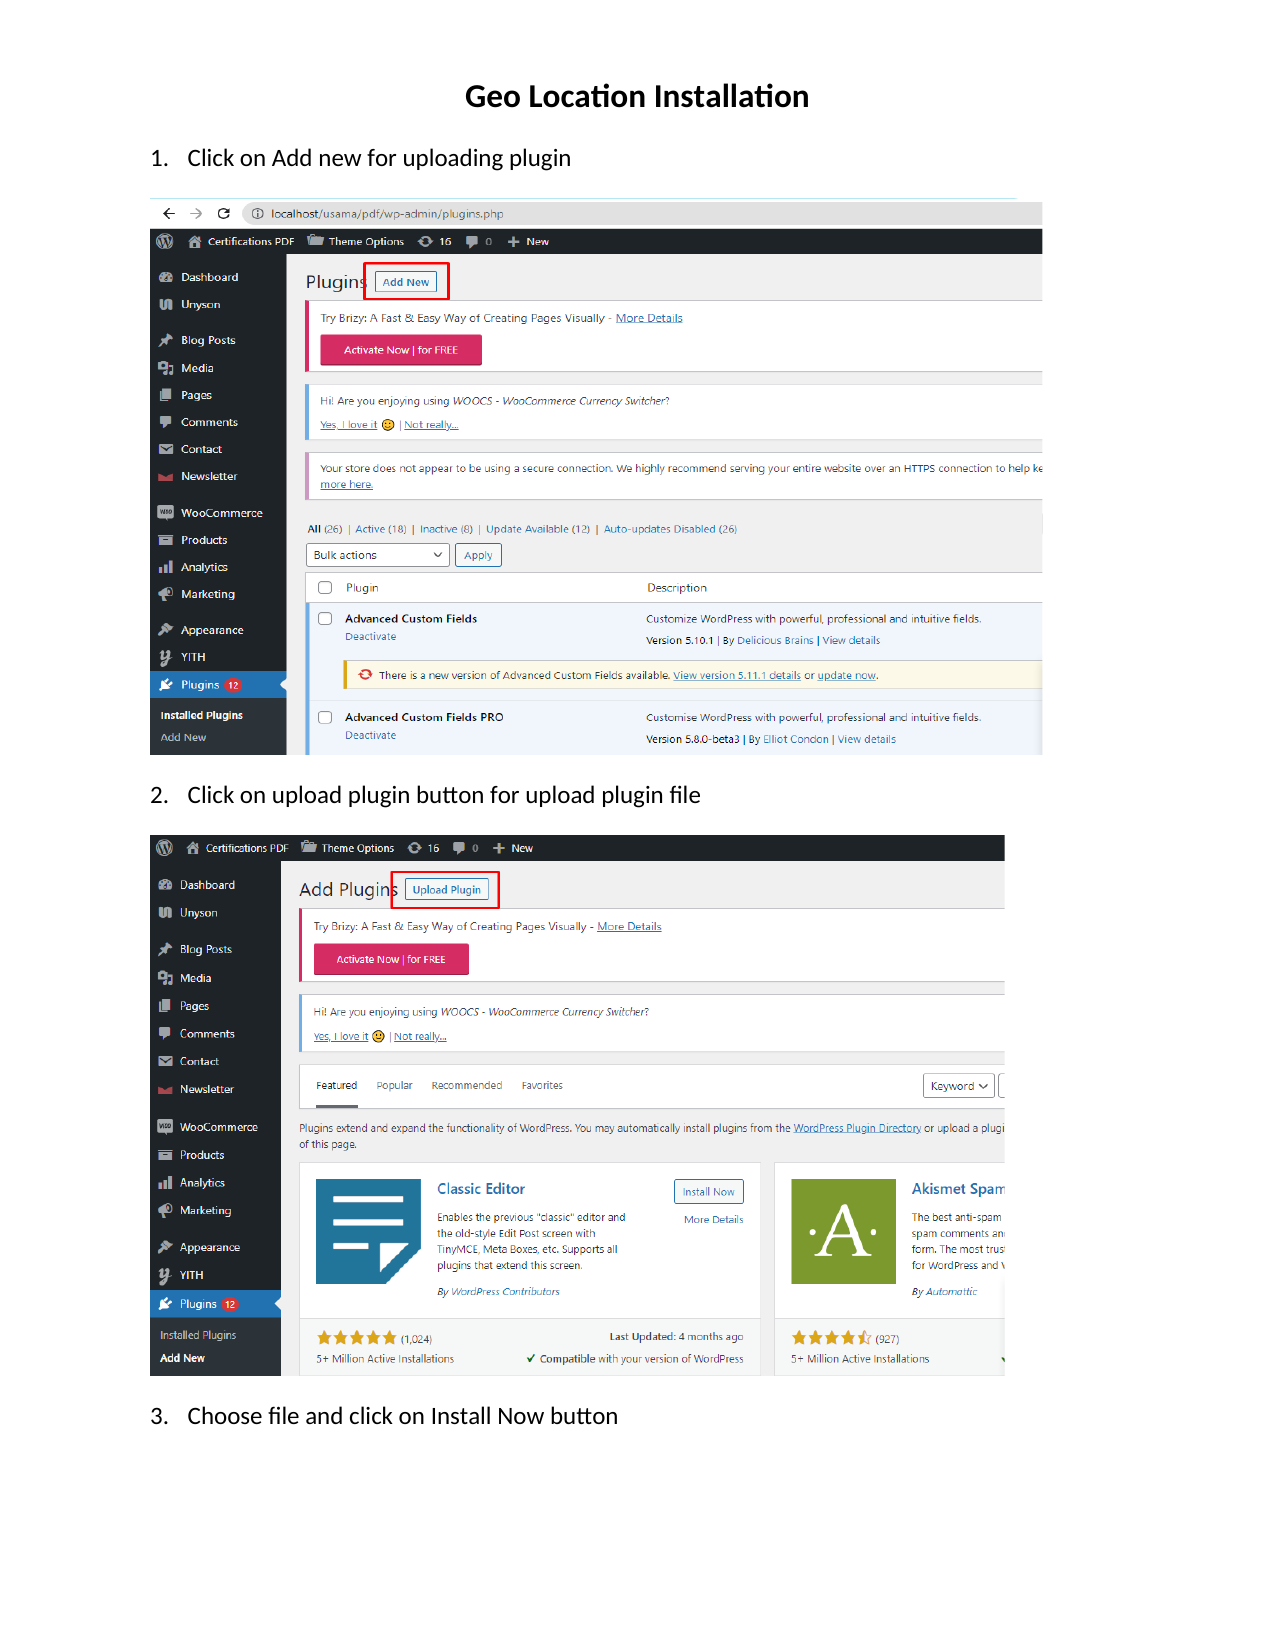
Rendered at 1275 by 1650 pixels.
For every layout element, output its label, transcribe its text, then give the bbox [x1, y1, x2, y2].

list Choose file and click on Install Now button [150, 1400, 1125, 1431]
picture [150, 198, 1043, 755]
picture [150, 835, 1005, 1376]
text Geo Location Installation [150, 75, 1125, 116]
list Click on Add new for uploading plugin [150, 143, 1125, 173]
list Click on upload plugin button for upload plugin file [150, 780, 1125, 810]
